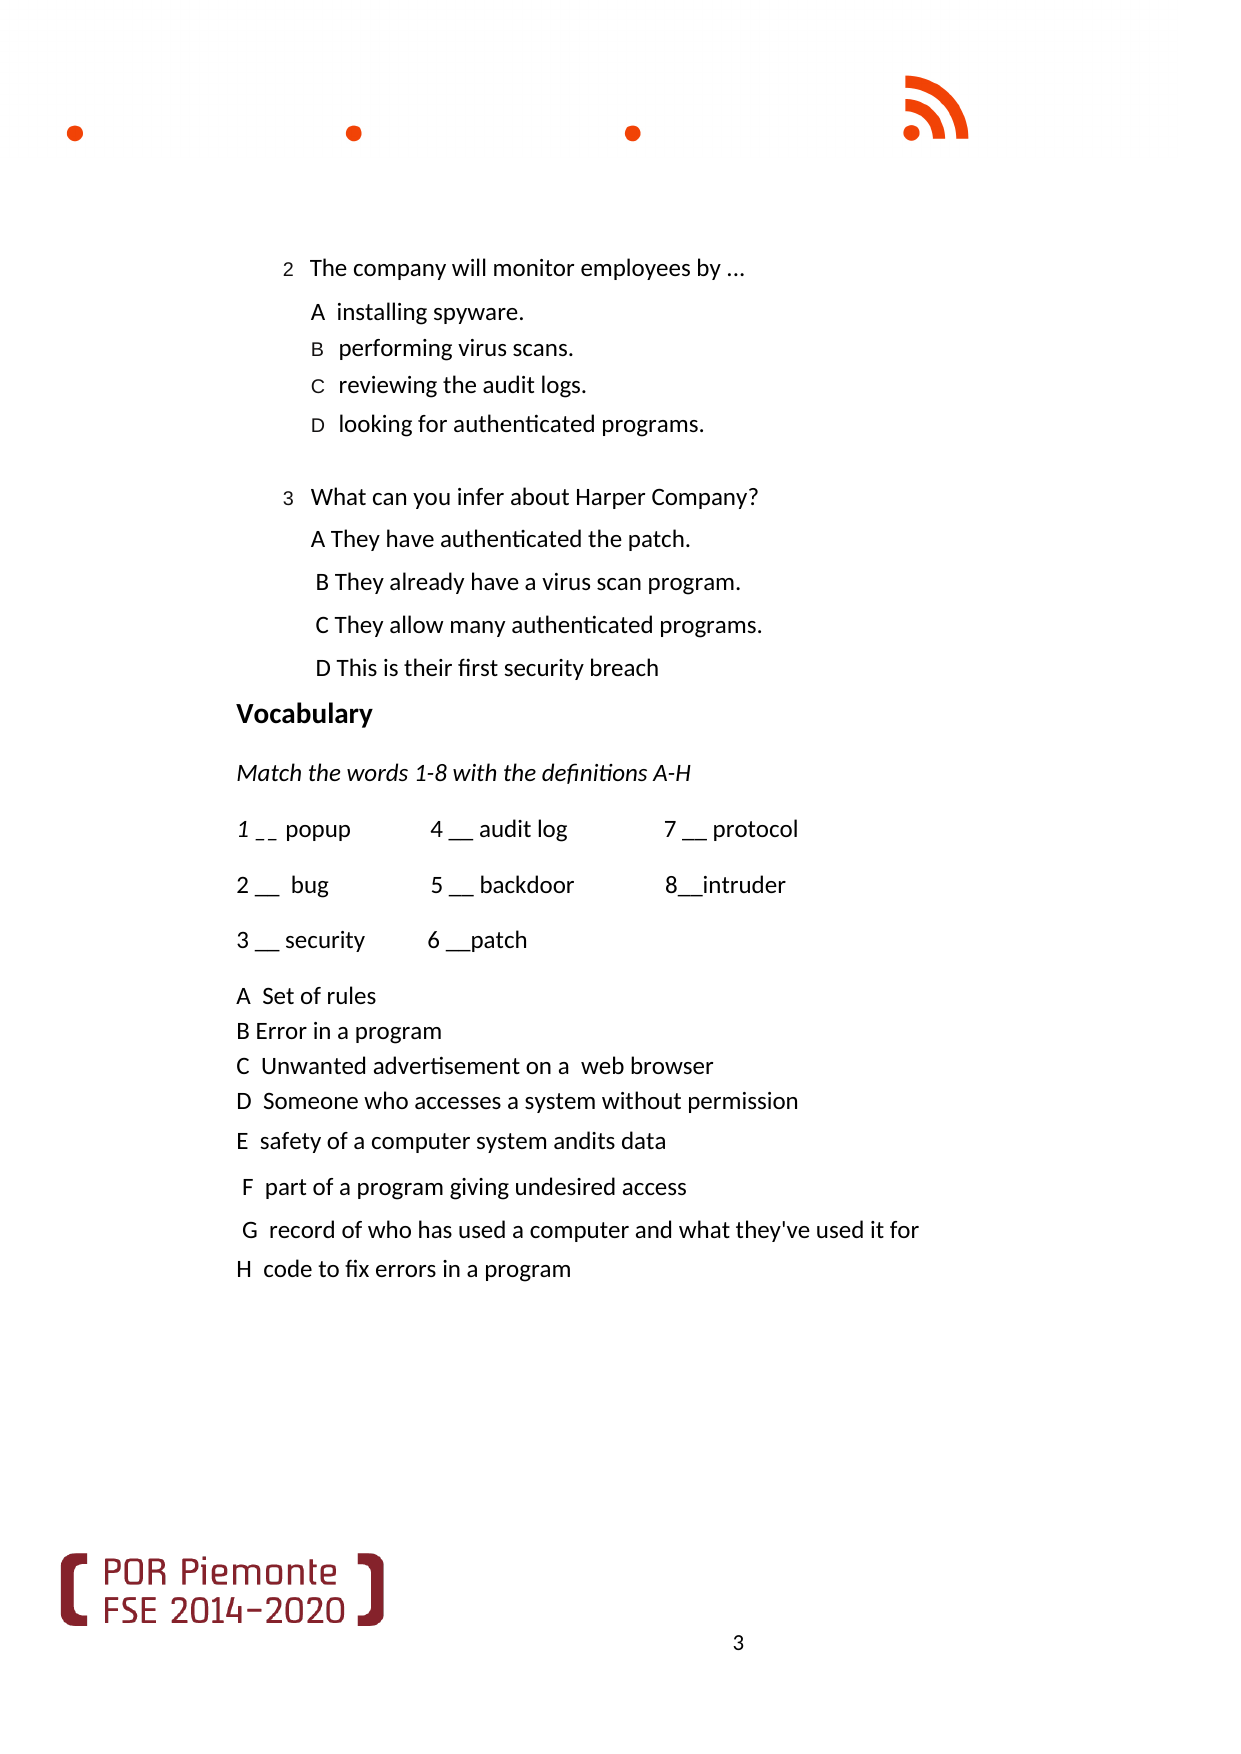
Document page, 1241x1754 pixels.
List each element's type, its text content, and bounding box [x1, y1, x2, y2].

list performing virus scans. [311, 339, 1152, 360]
text B Error in a program [236, 1016, 1152, 1046]
text E safety of a computer system andits data [236, 1125, 1100, 1156]
text C They allow many authenticated programs. [236, 609, 1152, 640]
text 2 __ bug 5 __ backdoor 8__intruder [236, 869, 1152, 899]
text A installing spyware. [311, 296, 1103, 326]
text G record of who has used a computer and what they've used it for [236, 1214, 1131, 1244]
list reviewing the audit logs. [311, 369, 1152, 400]
list looking for authenticated programs. [311, 409, 1152, 439]
text D This is their first security breach [236, 652, 1152, 683]
text D Someone who accesses a system without permission [236, 1086, 1152, 1116]
text C Unwanted advertisement on a web browser [236, 1051, 1152, 1081]
text F part of a program giving undesired access [236, 1171, 1100, 1202]
picture [58, 1550, 386, 1629]
text Vocabulary [236, 695, 1152, 731]
text H code to fix errors in a program [236, 1253, 1152, 1284]
text 1 __ popup 4 __ audit log 7 __ protocol [236, 813, 1152, 843]
text A They have authenticated the patch. [311, 523, 1114, 554]
list What can you infer about Harper Company? [283, 481, 1114, 512]
list The company will monitor employees by ... [283, 252, 1103, 283]
picture [0, 0, 1178, 158]
text A Set of rules [236, 981, 1152, 1011]
text Match the words 1-8 with the definitions A-H [236, 757, 1152, 788]
text B They already have a virus scan program. [236, 566, 1152, 597]
text 3 __ security 6 __patch [236, 925, 1152, 955]
